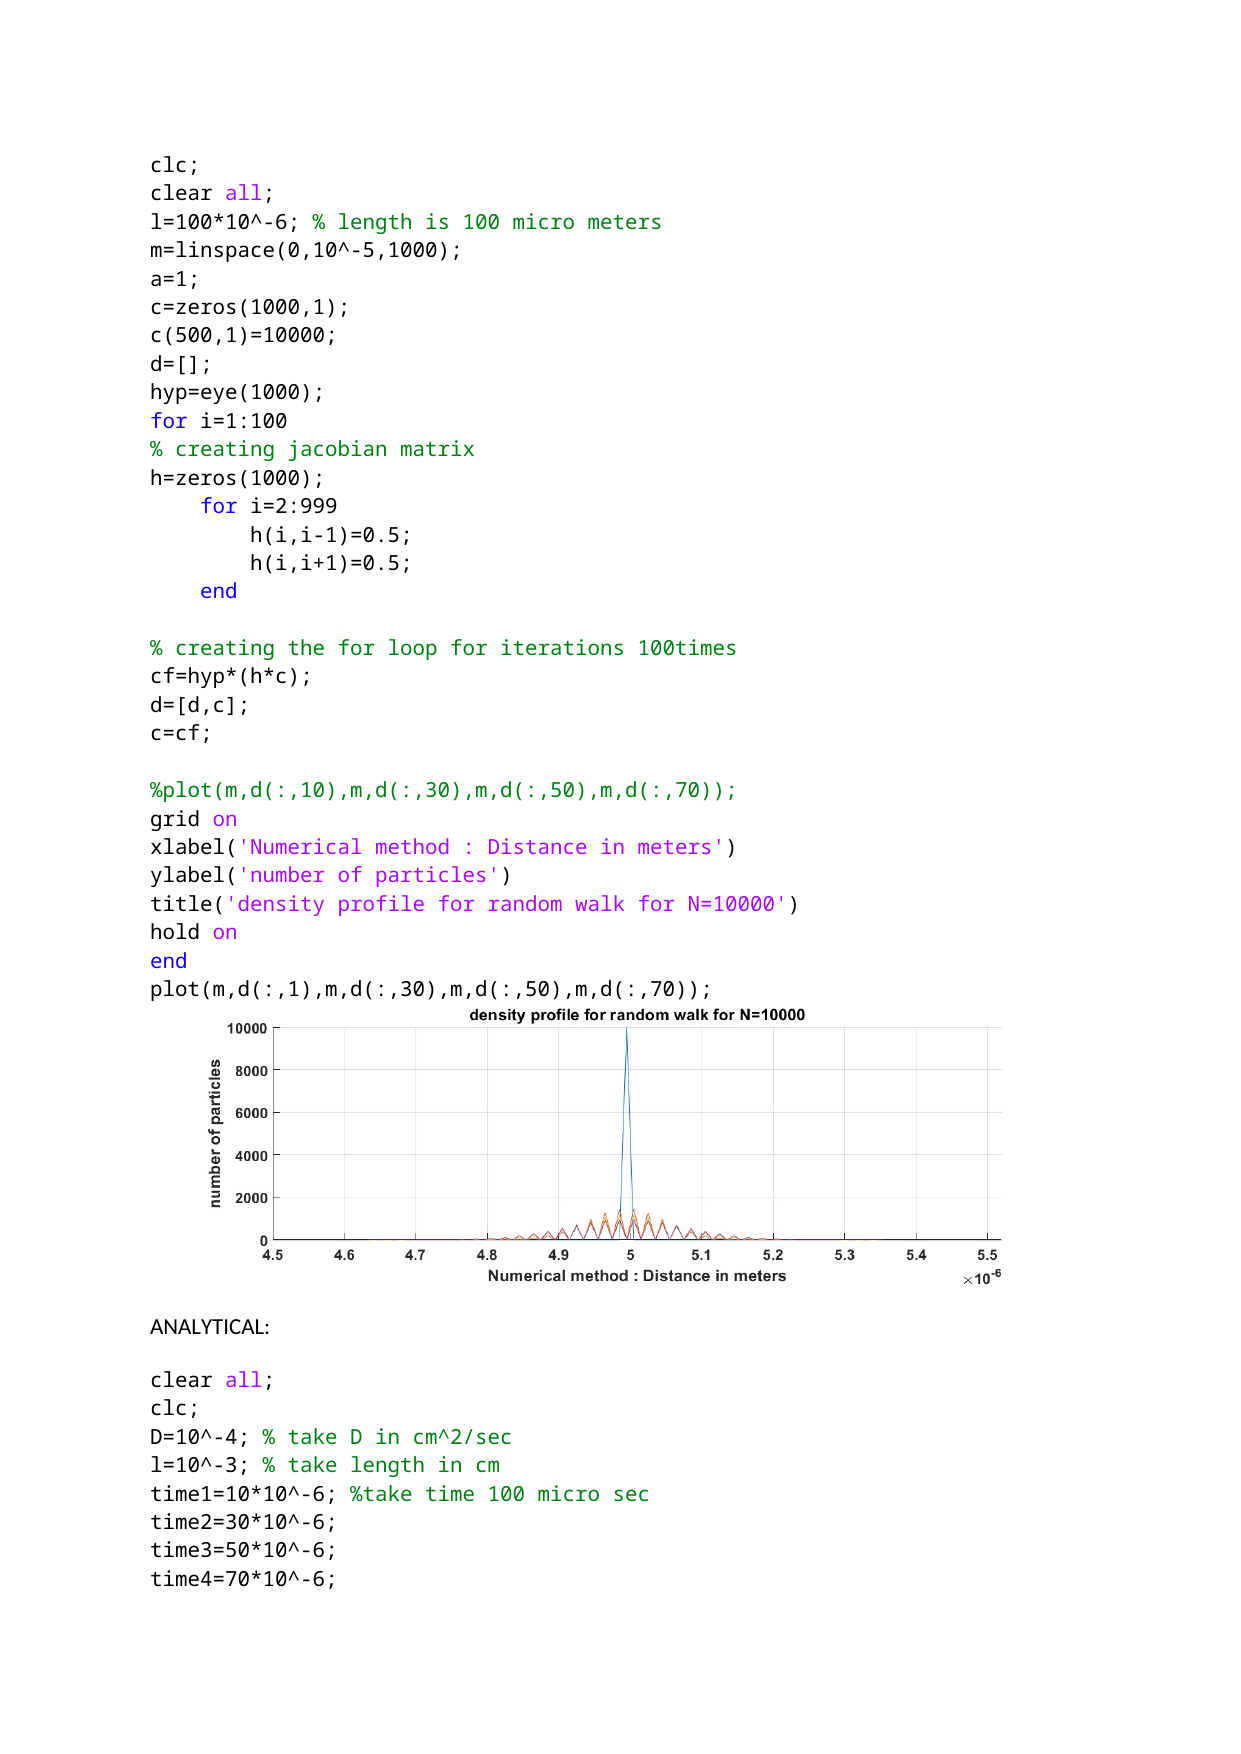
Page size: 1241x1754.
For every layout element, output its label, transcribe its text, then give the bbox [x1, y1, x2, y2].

text m=linspace(0,10^-5,1000); [150, 235, 1090, 264]
text xlabel('Numerical method : Distance in meters') [150, 832, 1090, 861]
text a=1; [150, 264, 1090, 292]
text cf=hyp*(h*c); [150, 661, 1090, 690]
text clear all; [150, 178, 1090, 207]
text h(i,i-1)=0.5; [150, 520, 1090, 548]
text h=zeros(1000); [150, 463, 1090, 491]
text end [150, 577, 1090, 605]
text time4=70*10^-6; [150, 1564, 1090, 1592]
text plot(m,d(:,1),m,d(:,30),m,d(:,50),m,d(:,70)); [150, 974, 1090, 1002]
text time1=10*10^-6; %take time 100 micro sec [150, 1479, 1090, 1507]
text % creating the for loop for iterations 100times [150, 633, 1090, 661]
text for i=2:999 [150, 491, 1090, 520]
text for i=1:100 [150, 406, 1090, 434]
text hold on [150, 917, 1090, 946]
text l=10^-3; % take length in cm [150, 1450, 1090, 1479]
text end [150, 946, 1090, 974]
text clear all; [150, 1365, 1090, 1393]
picture [150, 1002, 1091, 1287]
text % creating jacobian matrix [150, 434, 1090, 463]
text ANALYTICAL: [150, 1312, 1090, 1340]
text h(i,i+1)=0.5; [150, 548, 1090, 577]
text time3=50*10^-6; [150, 1536, 1090, 1564]
text title('density profile for random walk for N=10000') [150, 889, 1090, 917]
text c=cf; [150, 718, 1090, 747]
text D=10^-4; % take D in cm^2/sec [150, 1422, 1090, 1450]
text c=zeros(1000,1); [150, 292, 1090, 321]
text d=[]; [150, 349, 1090, 377]
text hyp=eye(1000); [150, 377, 1090, 406]
text ylabel('number of particles') [150, 861, 1090, 889]
text clc; [150, 1393, 1090, 1422]
text clc; [150, 150, 1090, 178]
text grid on [150, 804, 1090, 832]
text d=[d,c]; [150, 690, 1090, 718]
text time2=30*10^-6; [150, 1507, 1090, 1536]
text c(500,1)=10000; [150, 321, 1090, 349]
text l=100*10^-6; % length is 100 micro meters [150, 207, 1090, 235]
text %plot(m,d(:,10),m,d(:,30),m,d(:,50),m,d(:,70)); [150, 775, 1090, 804]
